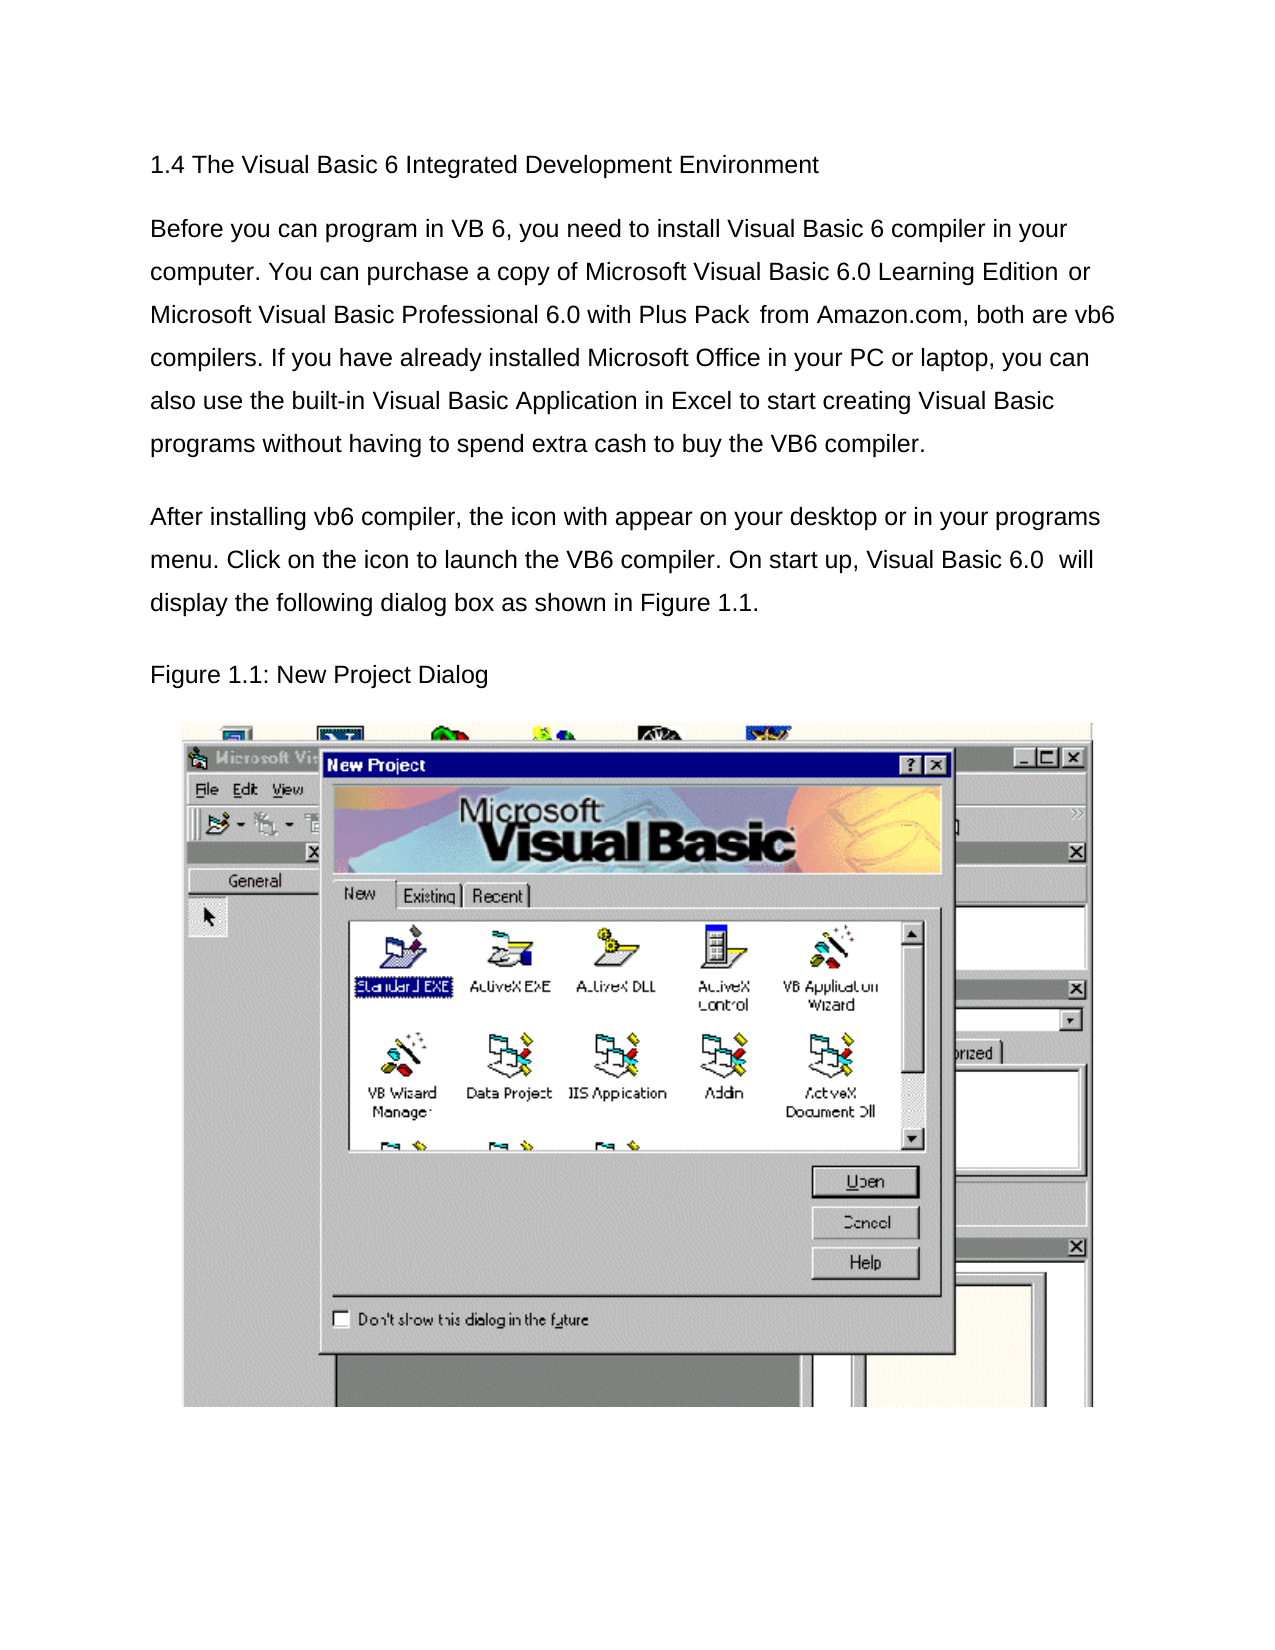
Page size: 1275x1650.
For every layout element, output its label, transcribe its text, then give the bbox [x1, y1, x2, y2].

picture [182, 723, 1094, 1407]
text Figure 1.1: New Project Dialog [150, 660, 1125, 689]
text Before you can program in VB 6, you need to install Visual Basic 6 compiler in your computer. You can purchase a copy of Microsoft Visual Basic 6.0 Learning Edition or Microsoft Visual Basic Professional 6.0 with Plus Pack from Amazon.com, both are vb6 compilers. If you have already installed Microsoft Office in your PC or laptop, you can also use the built-in Visual Basic Application in Excel to start creating Visual Basic programs without having to spend extra cash to buy the VB6 compiler. [150, 214, 1125, 458]
text After installing vb6 compiler, the icon with appear on your desktop or in your programs menu. Click on the icon to launch the VB6 compiler. On start up, Visual Basic 6.0 will display the following dialog box as shown in Figure 1.1. [150, 502, 1125, 617]
text 1.4 The Visual Basic 6 Integrated Development Environment [150, 150, 1125, 179]
